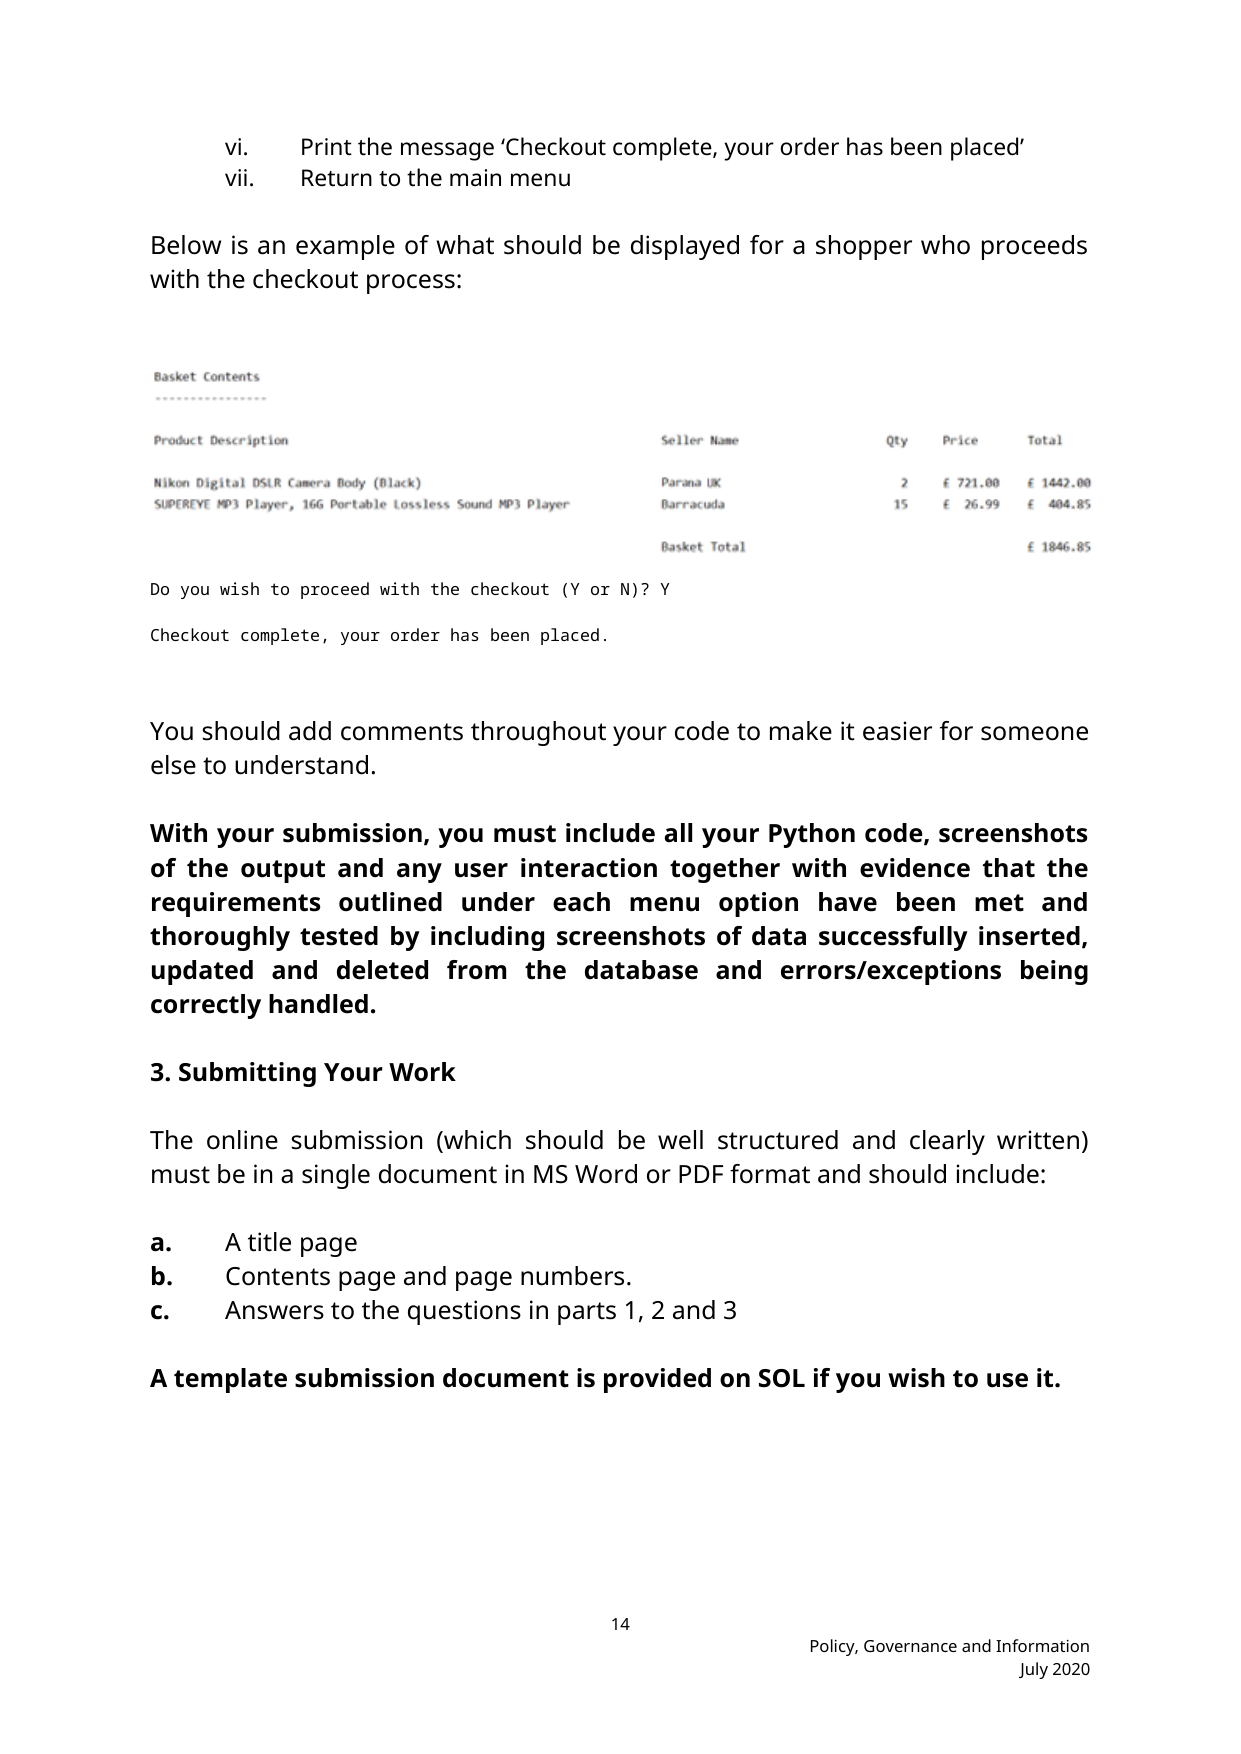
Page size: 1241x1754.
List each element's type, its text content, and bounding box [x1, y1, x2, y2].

text The online submission (which should be well structured and clearly written) must be in a single document in MS Word or PDF format and should include: [150, 1123, 1090, 1191]
text Below is an example of what should be displayed for a shopper who proceeds with the checkout process: [150, 228, 1090, 296]
text 3. Submitting Your Work [150, 1054, 1090, 1089]
text You should add comments throughout your code to make it easier for someone else to understand. [150, 714, 1090, 782]
text a. A title page [150, 1225, 1090, 1259]
picture [150, 363, 1103, 578]
list Return to the main menu [225, 162, 1090, 193]
text Do you wish to proceed with the checkout (Y or N)? Y [150, 578, 1090, 600]
text A template submission document is provided on SOL if you wish to use it. [150, 1361, 1090, 1395]
text With your submission, you must include all your Python code, screenshots of the output and any user interaction together with evidence that the requirements outlined under each menu option have been met and thoroughly tested by including screenshots of data successfully inserted, updated and deleted from the database and errors/exceptions being correctly handled. [150, 816, 1090, 1021]
text Checkout complete, your order has been placed. [150, 623, 1090, 646]
list Print the message ‘Checkout complete, your order has been placed’ [225, 131, 1090, 162]
text b. Contents page and page numbers. [150, 1259, 1090, 1293]
text c. Answers to the questions in parts 1, 2 and 3 [150, 1293, 1090, 1327]
